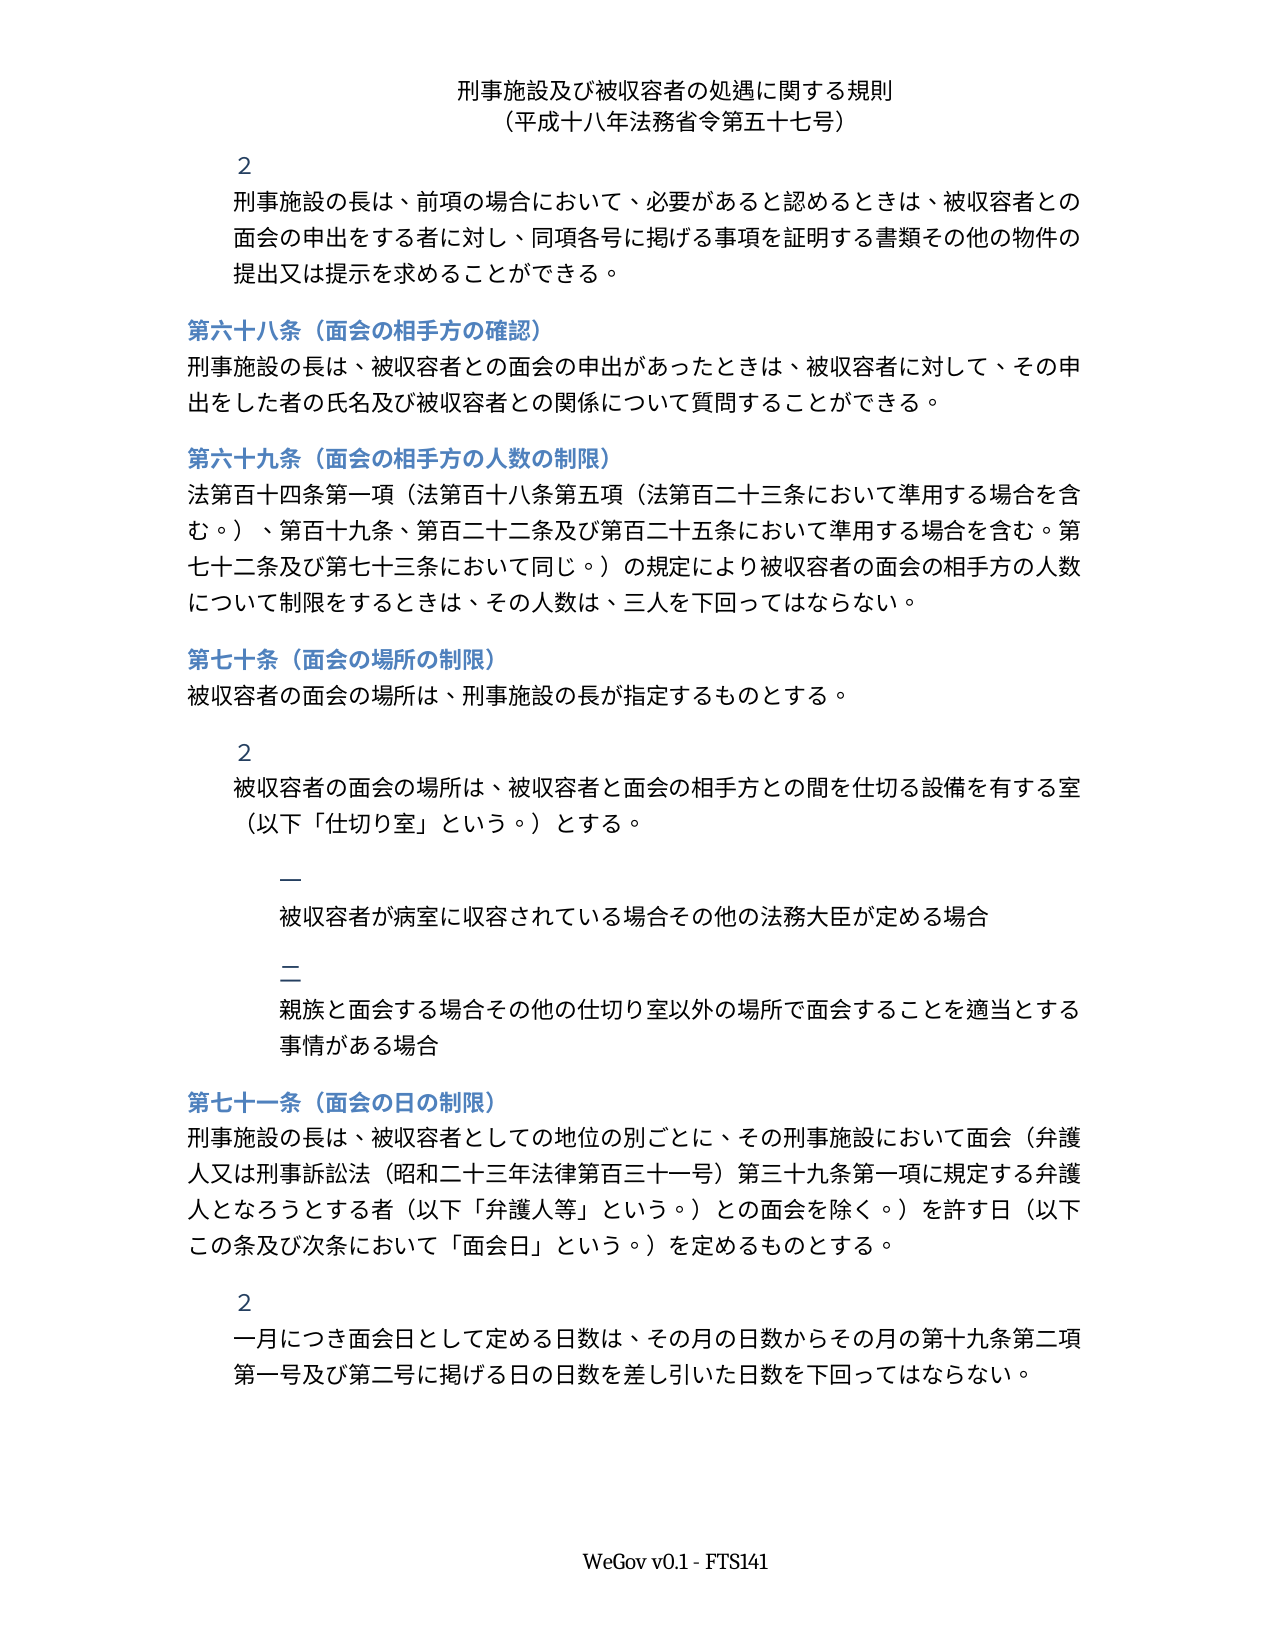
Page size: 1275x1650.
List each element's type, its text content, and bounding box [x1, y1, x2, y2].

subtitle 第七十一条（面会の日の制限） [187, 1086, 1087, 1118]
subtitle 一 [279, 865, 1087, 896]
subtitle 第六十八条（面会の相手方の確認） [187, 314, 1087, 346]
text 刑事施設の長は、前項の場合において、必要があると認めるときは、被収容者との面会の申出をする者に対し、同項各号に掲げる事項を証明する書類その他の物件の提出又は提示を求めることができる。 [233, 186, 1087, 289]
subtitle ２ [233, 150, 1087, 181]
text 法第百十四条第一項（法第百十八条第五項（法第百二十三条において準用する場合を含む。）、第百十九条、第百二十二条及び第百二十五条において準用する場合を含む。第七十二条及び第七十三条において同じ。）の規定により被収容者の面会の相手方の人数について制限をするときは、その人数は、三人を下回ってはならない。 [187, 479, 1087, 618]
subtitle 第六十九条（面会の相手方の人数の制限） [187, 443, 1087, 474]
text 被収容者の面会の場所は、被収容者と面会の相手方との間を仕切る設備を有する室（以下「仕切り室」という。）とする。 [233, 772, 1087, 839]
subtitle 二 [279, 958, 1087, 989]
text 被収容者が病室に収容されている場合その他の法務大臣が定める場合 [279, 901, 1087, 932]
text 被収容者の面会の場所は、刑事施設の長が指定するものとする。 [187, 680, 1087, 711]
text 刑事施設の長は、被収容者との面会の申出があったときは、被収容者に対して、その申出をした者の氏名及び被収容者との関係について質問することができる。 [187, 351, 1087, 418]
text 一月につき面会日として定める日数は、その月の日数からその月の第十九条第二項第一号及び第二号に掲げる日の日数を差し引いた日数を下回ってはならない。 [233, 1323, 1087, 1390]
subtitle 第七十条（面会の場所の制限） [187, 644, 1087, 675]
text 刑事施設の長は、被収容者としての地位の別ごとに、その刑事施設において面会（弁護人又は刑事訴訟法（昭和二十三年法律第百三十一号）第三十九条第一項に規定する弁護人となろうとする者（以下「弁護人等」という。）との面会を除く。）を許す日（以下この条及び次条において「面会日」という。）を定めるものとする。 [187, 1122, 1087, 1261]
subtitle ２ [233, 1287, 1087, 1318]
text 親族と面会する場合その他の仕切り室以外の場所で面会することを適当とする事情がある場合 [279, 994, 1087, 1061]
subtitle ２ [233, 736, 1087, 768]
